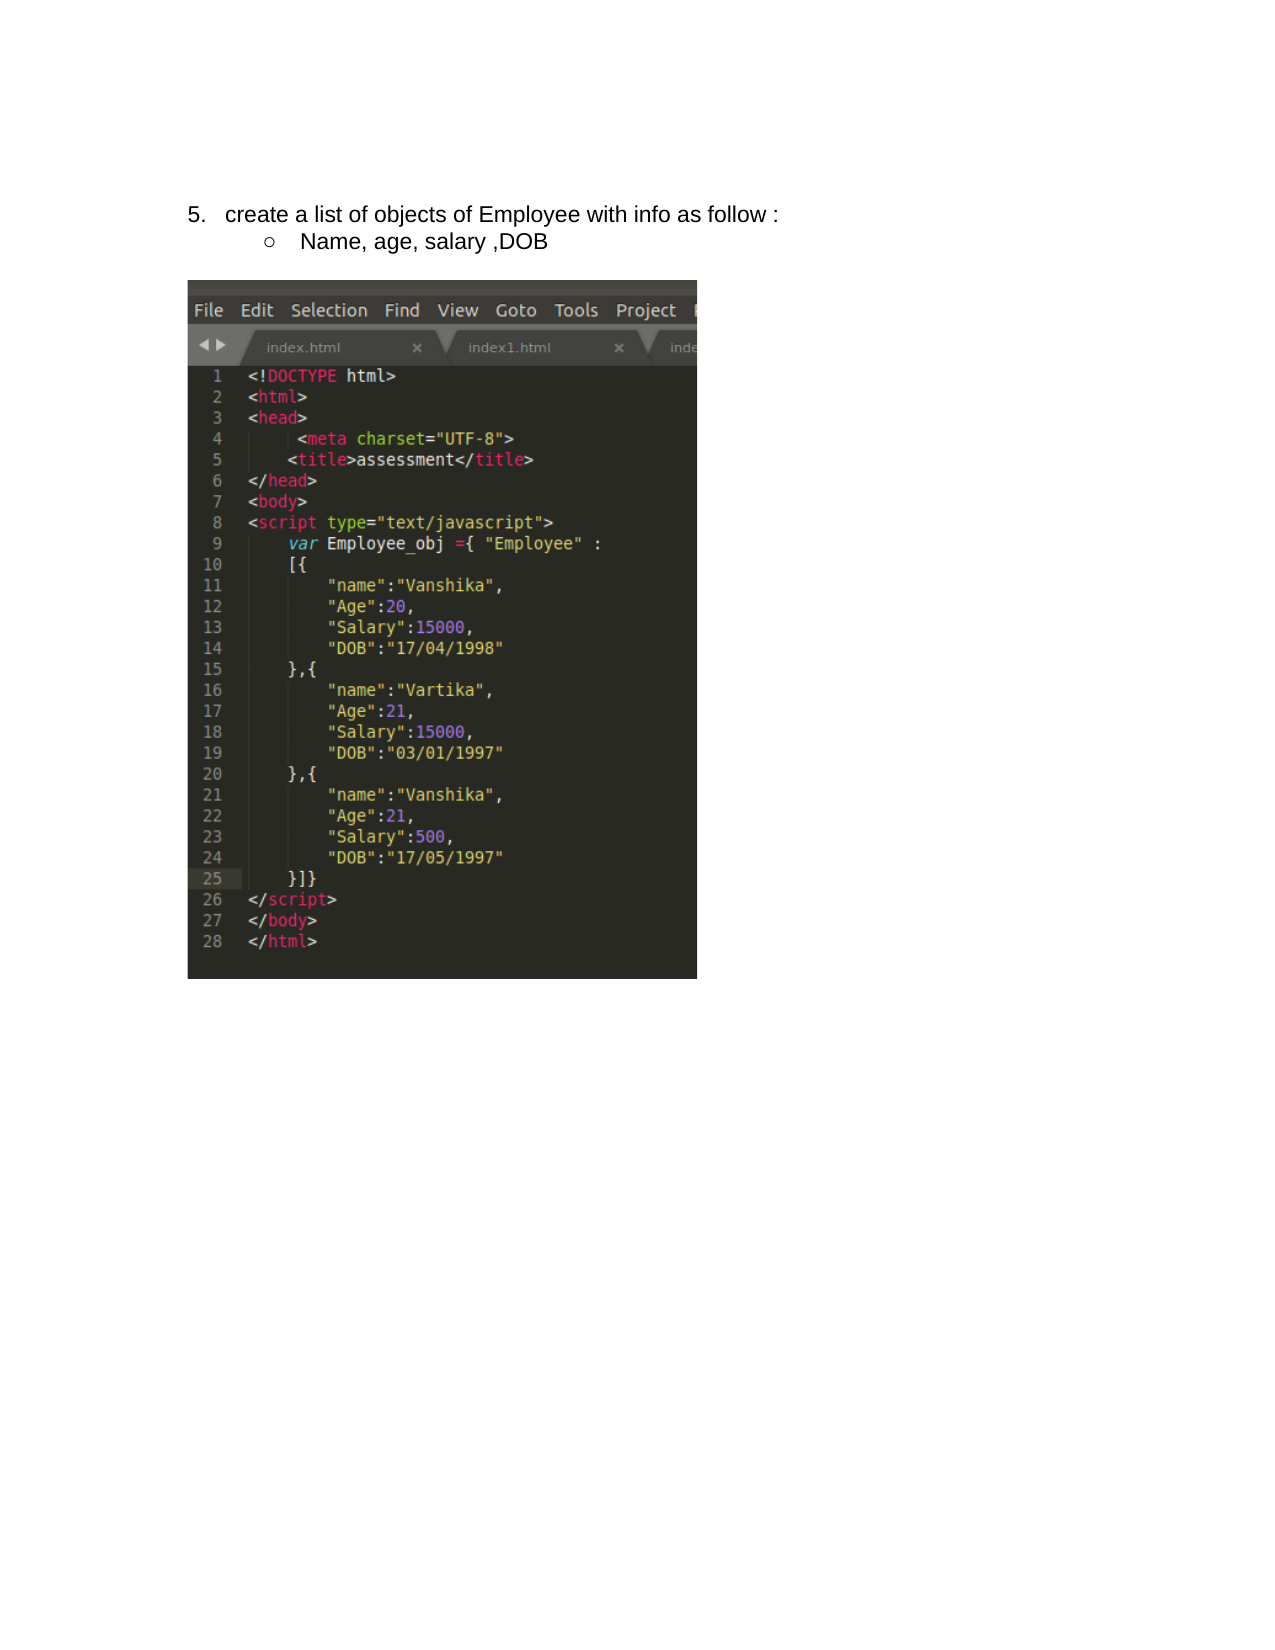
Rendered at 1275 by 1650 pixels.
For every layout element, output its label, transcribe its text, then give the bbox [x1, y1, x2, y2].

list create a list of objects of Employee with info as follow : [187, 201, 1125, 228]
list Name, age, salary ,DOB [262, 228, 1125, 254]
picture [187, 280, 698, 979]
